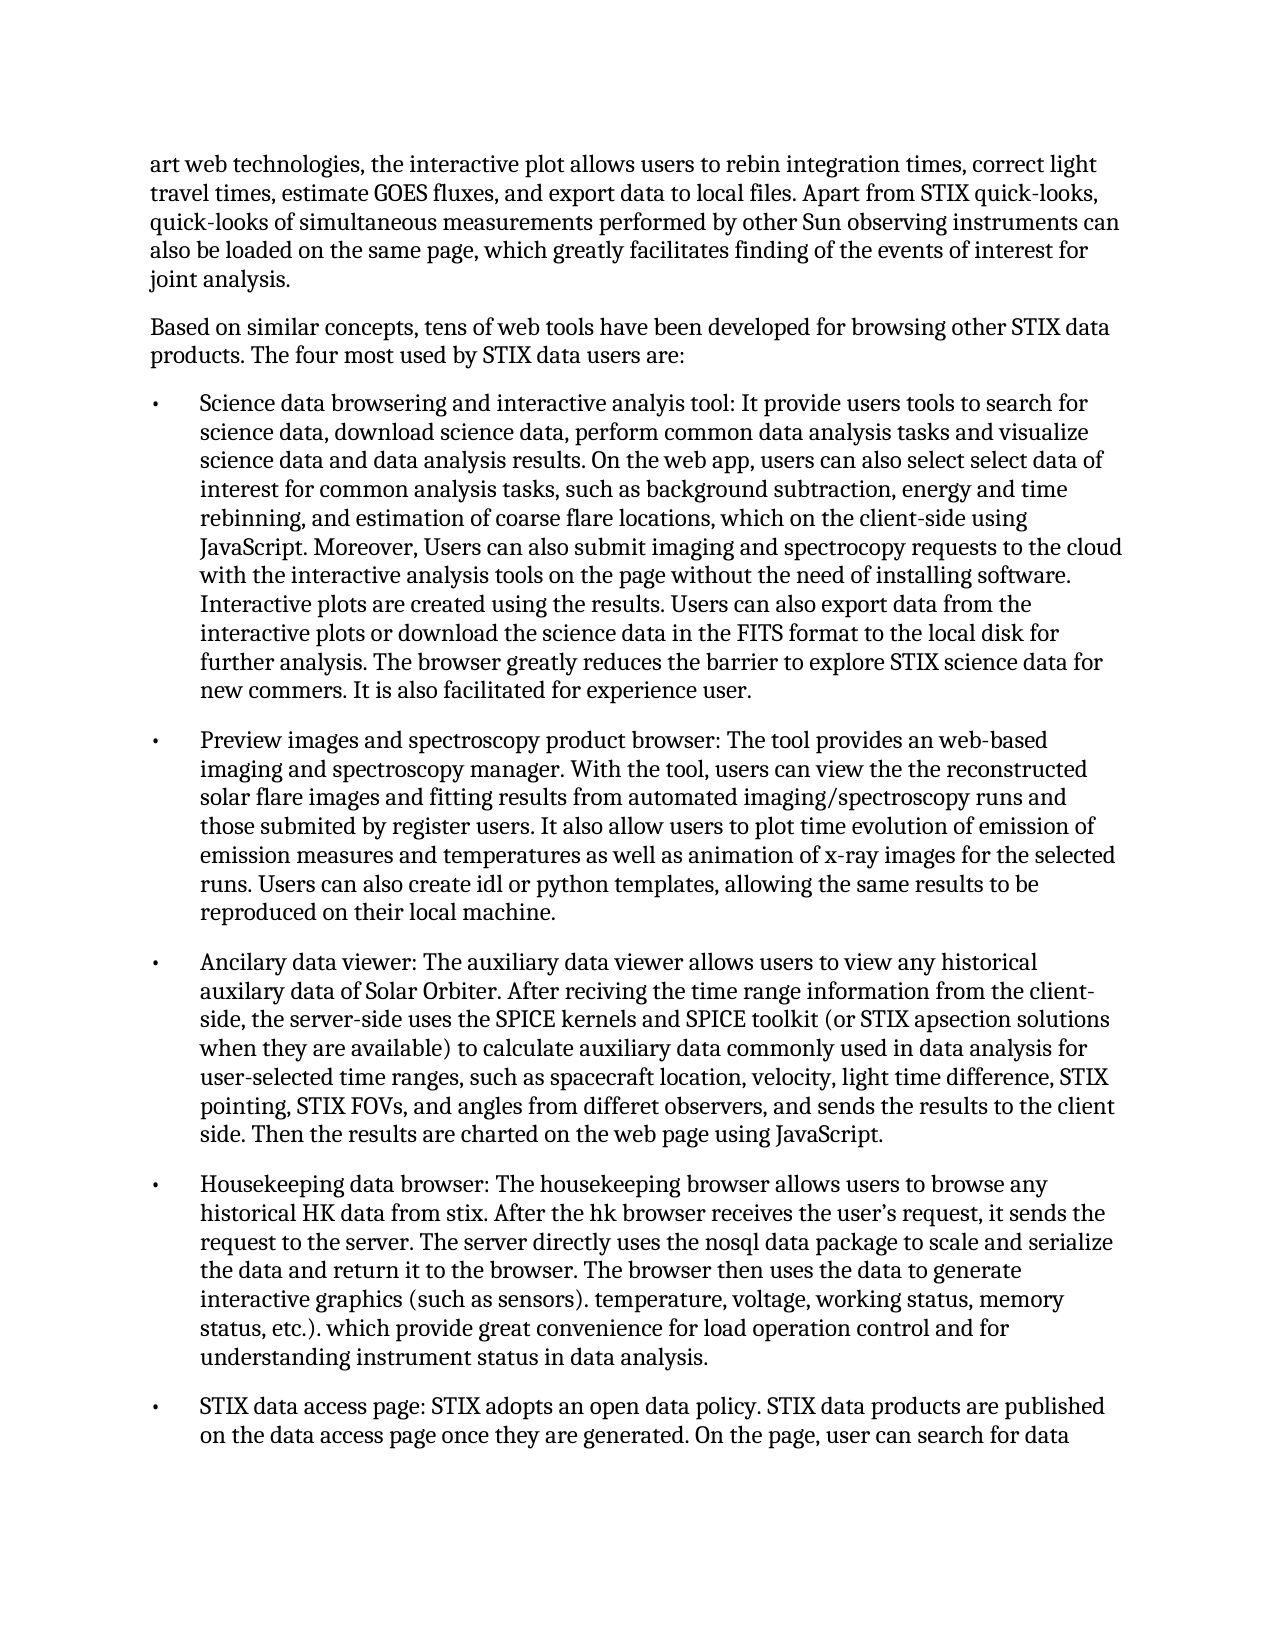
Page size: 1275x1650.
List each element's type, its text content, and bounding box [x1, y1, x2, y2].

text Based on similar concepts, tens of web tools have been developed for browsing other STIX data products. The four most used by STIX data users are: [150, 312, 1125, 370]
list Science data browsering and interactive analyis tool: It provide users tools to search for science data, download science data, perform common data analysis tasks and visualize science data and data analysis results. On the web app, users can also select select data of interest for common analysis tasks, such as background subtraction, energy and time rebinning, and estimation of coarse flare locations, which on the client-side using JavaScript. Moreover, Users can also submit imaging and spectrocopy requests to the cloud with the interactive analysis tools on the page without the need of installing software. Interactive plots are created using the results. Users can also export data from the interactive plots or download the science data in the FITS format to the local disk for further analysis. The browser greatly reduces the barrier to explore STIX science data for new commers. It is also facilitated for experience user. [150, 389, 1125, 705]
list Ancilary data viewer: The auxiliary data viewer allows users to view any historical auxilary data of Solar Orbiter. After reciving the time range information from the client-side, the server-side uses the SPICE kernels and SPICE toolkit (or STIX apsection solutions when they are available) to calculate auxiliary data commonly used in data analysis for user-selected time ranges, such as spacecraft location, velocity, light time difference, STIX pointing, STIX FOVs, and angles from differet observers, and sends the results to the client side. Then the results are charted on the web page using JavaScript. [150, 948, 1125, 1149]
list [150, 1392, 1125, 1449]
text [150, 150, 1125, 294]
list Preview images and spectroscopy product browser: The tool provides an web-based imaging and spectroscopy manager. With the tool, users can view the the reconstructed solar flare images and fitting results from automated imaging/spectroscopy runs and those submited by register users. It also allow users to plot time evolution of emission of emission measures and temperatures as well as animation of x-ray images for the selected runs. Users can also create idl or python templates, allowing the same results to be reproduced on their local machine. [150, 726, 1125, 927]
list Housekeeping data browser: The housekeeping browser allows users to browse any historical HK data from stix. After the hk browser receives the user’s request, it sends the request to the server. The server directly uses the nosql data package to scale and serialize the data and return it to the browser. The browser then uses the data to generate interactive graphics (such as sensors). temperature, voltage, working status, memory status, etc.). which provide great convenience for load operation control and for understanding instrument status in data analysis. [150, 1170, 1125, 1371]
